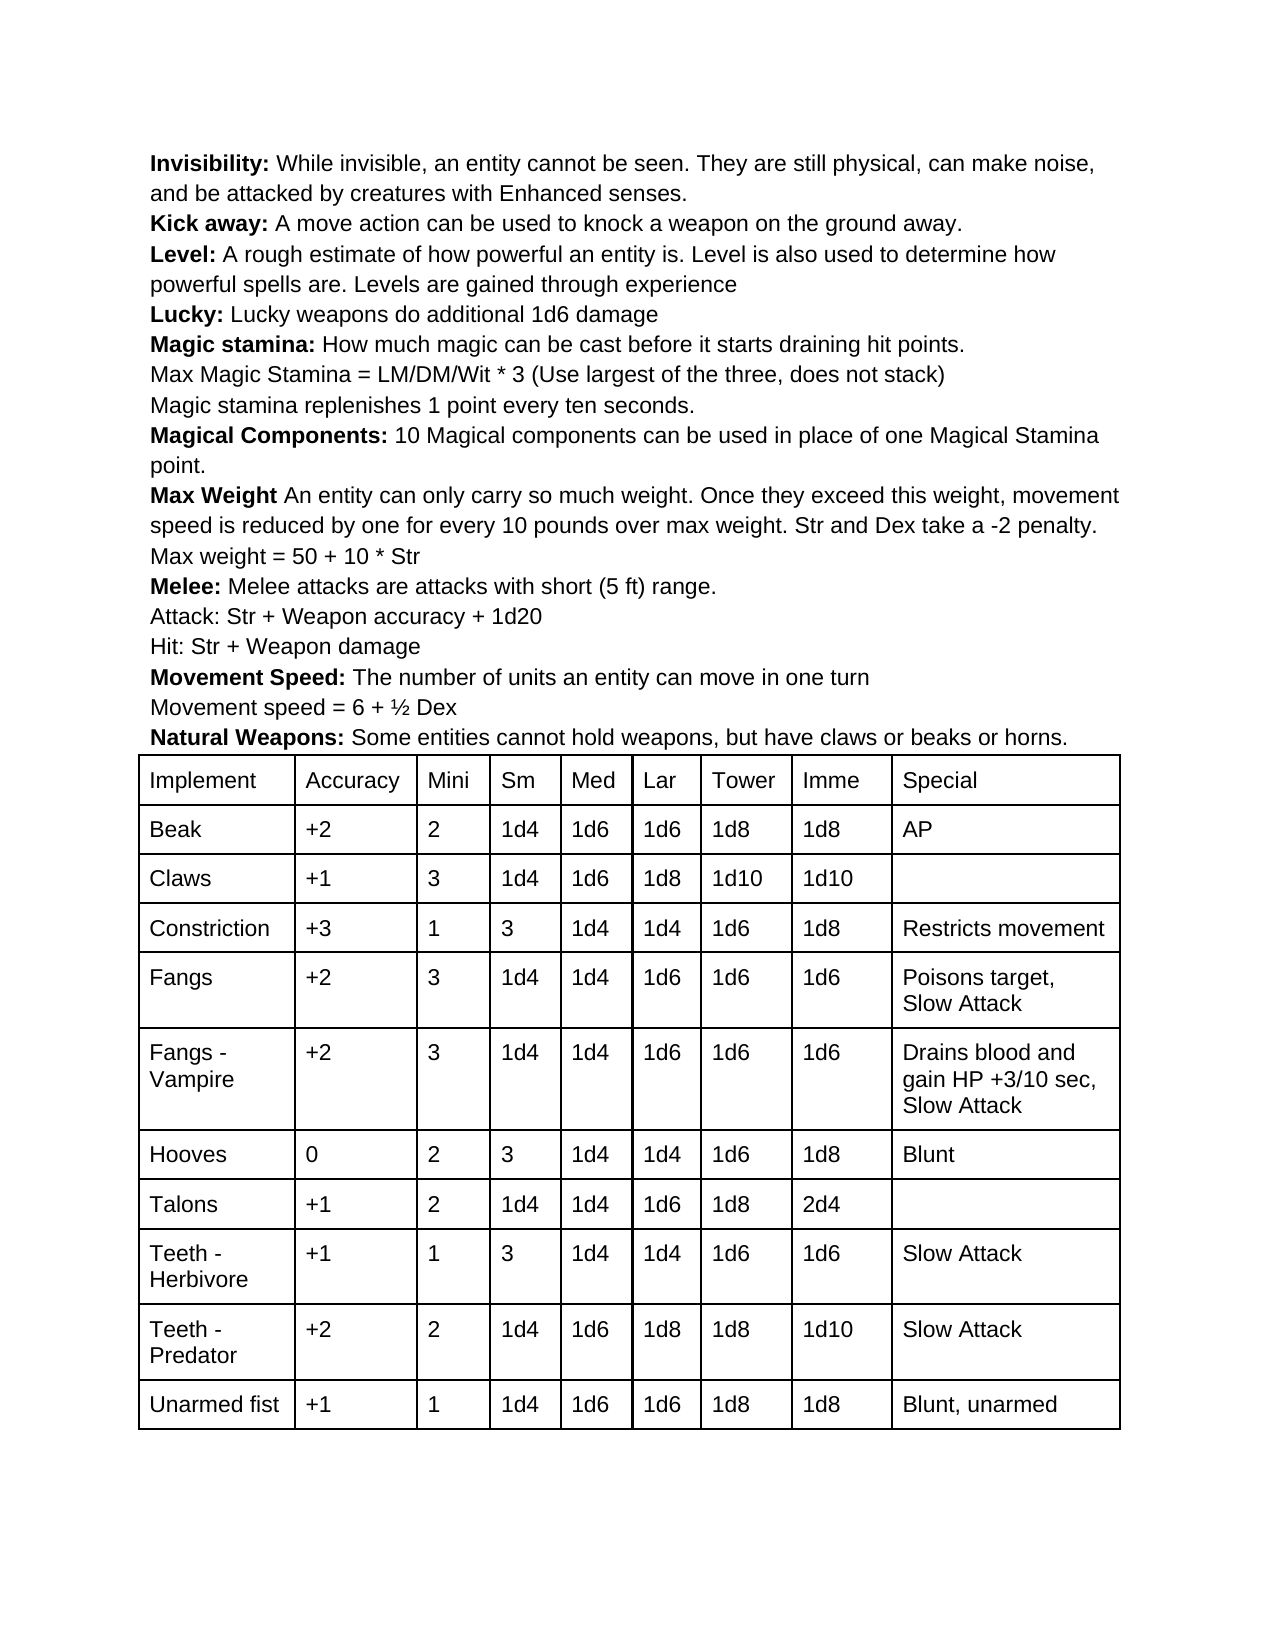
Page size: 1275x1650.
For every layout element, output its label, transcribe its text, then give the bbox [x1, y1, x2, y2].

table_cell 1d4 [562, 1230, 631, 1303]
table_cell 2d4 [793, 1180, 891, 1227]
table_cell Drains blood and gain HP +3/10 sec, Slow Attack [893, 1029, 1119, 1129]
table_cell 1d6 [702, 1029, 791, 1129]
text Attack: Str + Weapon accuracy + 1d20 [150, 603, 1125, 629]
table_cell 1d6 [634, 1180, 700, 1227]
table_cell Fangs - Vampire [140, 1029, 294, 1129]
table_cell 1d6 [702, 1230, 791, 1303]
table_cell 1d6 [634, 1381, 700, 1428]
table_cell +2 [296, 953, 416, 1027]
table_cell Blunt [893, 1131, 1119, 1178]
table_cell 1d6 [702, 953, 791, 1027]
text Magic stamina replenishes 1 point every ten seconds. [150, 392, 1125, 418]
table_cell Slow Attack [893, 1230, 1119, 1303]
table_cell [893, 1180, 1119, 1227]
table_cell 1d6 [702, 904, 791, 951]
table_cell 1d8 [702, 1305, 791, 1379]
table_cell 1d8 [702, 1381, 791, 1428]
table_cell 1d6 [793, 953, 891, 1027]
table_cell 1d4 [562, 1180, 631, 1227]
table_cell Hooves [140, 1131, 294, 1178]
table_header Sm [491, 756, 560, 803]
table_cell 1d8 [634, 1305, 700, 1379]
table_cell 1d6 [793, 1230, 891, 1303]
table_cell 1d4 [634, 1230, 700, 1303]
table_cell AP [893, 806, 1119, 853]
table_header Med [562, 756, 631, 803]
table_header Lar [634, 756, 700, 803]
table_cell Poisons target, Slow Attack [893, 953, 1119, 1027]
table_cell 1 [418, 1230, 489, 1303]
text Max Weight An entity can only carry so much weight. Once they exceed this weight, movement speed is reduced by one for every 10 pounds over max weight. Str and Dex take a -2 penalty. [150, 482, 1125, 539]
table_header Accuracy [296, 756, 416, 803]
table_cell 1d4 [491, 1305, 560, 1379]
table_cell +3 [296, 904, 416, 951]
table_cell 1d8 [793, 904, 891, 951]
table_cell +1 [296, 1180, 416, 1227]
text Kick away: A move action can be used to knock a weapon on the ground away. [150, 210, 1125, 237]
table_header Imme [793, 756, 891, 803]
table_header Implement [140, 756, 294, 803]
table_cell 1d10 [793, 1305, 891, 1379]
table_cell 1d6 [702, 1131, 791, 1178]
table_cell 1d8 [634, 855, 700, 902]
table_cell 1d10 [702, 855, 791, 902]
table_cell Claws [140, 855, 294, 902]
table_cell 2 [418, 806, 489, 853]
table_cell Slow Attack [893, 1305, 1119, 1379]
table_cell 3 [491, 904, 560, 951]
table_cell Unarmed fist [140, 1381, 294, 1428]
text Natural Weapons: Some entities cannot hold weapons, but have claws or beaks or horns. [150, 724, 1125, 750]
table_cell 1d4 [491, 1381, 560, 1428]
table_cell Teeth - Predator [140, 1305, 294, 1379]
text Melee: Melee attacks are attacks with short (5 ft) range. [150, 573, 1125, 599]
table_cell 3 [491, 1131, 560, 1178]
table_cell 1d6 [634, 1029, 700, 1129]
text Lucky: Lucky weapons do additional 1d6 damage [150, 301, 1125, 327]
table_cell 1d6 [793, 1029, 891, 1129]
table_cell Restricts movement [893, 904, 1119, 951]
table_header Mini [418, 756, 489, 803]
table_cell Constriction [140, 904, 294, 951]
table_cell +1 [296, 855, 416, 902]
table_cell [893, 855, 1119, 902]
table_cell 1d4 [491, 1180, 560, 1227]
text Invisibility: While invisible, an entity cannot be seen. They are still physical, can make noise, and be attacked by creatures with Enhanced senses. [150, 150, 1125, 207]
table_cell +2 [296, 1029, 416, 1129]
table_cell Blunt, unarmed [893, 1381, 1119, 1428]
table_cell 2 [418, 1305, 489, 1379]
table_cell 1d8 [793, 806, 891, 853]
table_cell 1d6 [562, 1381, 631, 1428]
table_cell +2 [296, 1305, 416, 1379]
table_cell 1d10 [793, 855, 891, 902]
table_cell Talons [140, 1180, 294, 1227]
table_cell 0 [296, 1131, 416, 1178]
table_cell +2 [296, 806, 416, 853]
table_cell 3 [418, 1029, 489, 1129]
text Movement Speed: The number of units an entity can move in one turn [150, 663, 1125, 690]
table_header Special [893, 756, 1119, 803]
table_cell Beak [140, 806, 294, 853]
table_cell Teeth - Herbivore [140, 1230, 294, 1303]
text Magical Components: 10 Magical components can be used in place of one Magical Stamina point. [150, 422, 1125, 478]
table_cell 1d4 [491, 953, 560, 1027]
table_cell +1 [296, 1230, 416, 1303]
table_cell +1 [296, 1381, 416, 1428]
table_cell 1d6 [562, 855, 631, 902]
table_cell 1d6 [562, 1305, 631, 1379]
table_cell 1d8 [793, 1131, 891, 1178]
table_cell 2 [418, 1131, 489, 1178]
text Hit: Str + Weapon damage [150, 633, 1125, 660]
table_cell 3 [418, 855, 489, 902]
table_cell 1d4 [491, 1029, 560, 1129]
table_header Tower [702, 756, 791, 803]
table_cell 2 [418, 1180, 489, 1227]
table_cell 3 [491, 1230, 560, 1303]
text Movement speed = 6 + ½ Dex [150, 694, 1125, 720]
table_cell 1d6 [562, 806, 631, 853]
table_cell 1d8 [793, 1381, 891, 1428]
table_cell 1 [418, 1381, 489, 1428]
table_cell 1d4 [562, 1029, 631, 1129]
table_cell 1d6 [634, 953, 700, 1027]
table_cell 1d4 [634, 1131, 700, 1178]
table_cell 1d4 [562, 1131, 631, 1178]
table_cell 1d4 [491, 855, 560, 902]
text Magic stamina: How much magic can be cast before it starts draining hit points. [150, 331, 1125, 358]
table_cell 1d6 [634, 806, 700, 853]
table_cell 1d8 [702, 1180, 791, 1227]
table_cell 1d4 [562, 904, 631, 951]
table_cell 1d4 [562, 953, 631, 1027]
text Level: A rough estimate of how powerful an entity is. Level is also used to determine how powerful spells are. Levels are gained through experience [150, 241, 1125, 297]
table_cell Fangs [140, 953, 294, 1027]
table_cell 1d4 [491, 806, 560, 853]
table_cell 1d4 [634, 904, 700, 951]
text Max Magic Stamina = LM/DM/Wit * 3 (Use largest of the three, does not stack) [150, 361, 1125, 388]
table_cell 1 [418, 904, 489, 951]
table_cell 1d8 [702, 806, 791, 853]
text Max weight = 50 + 10 * Str [150, 543, 1125, 569]
table_cell 3 [418, 953, 489, 1027]
